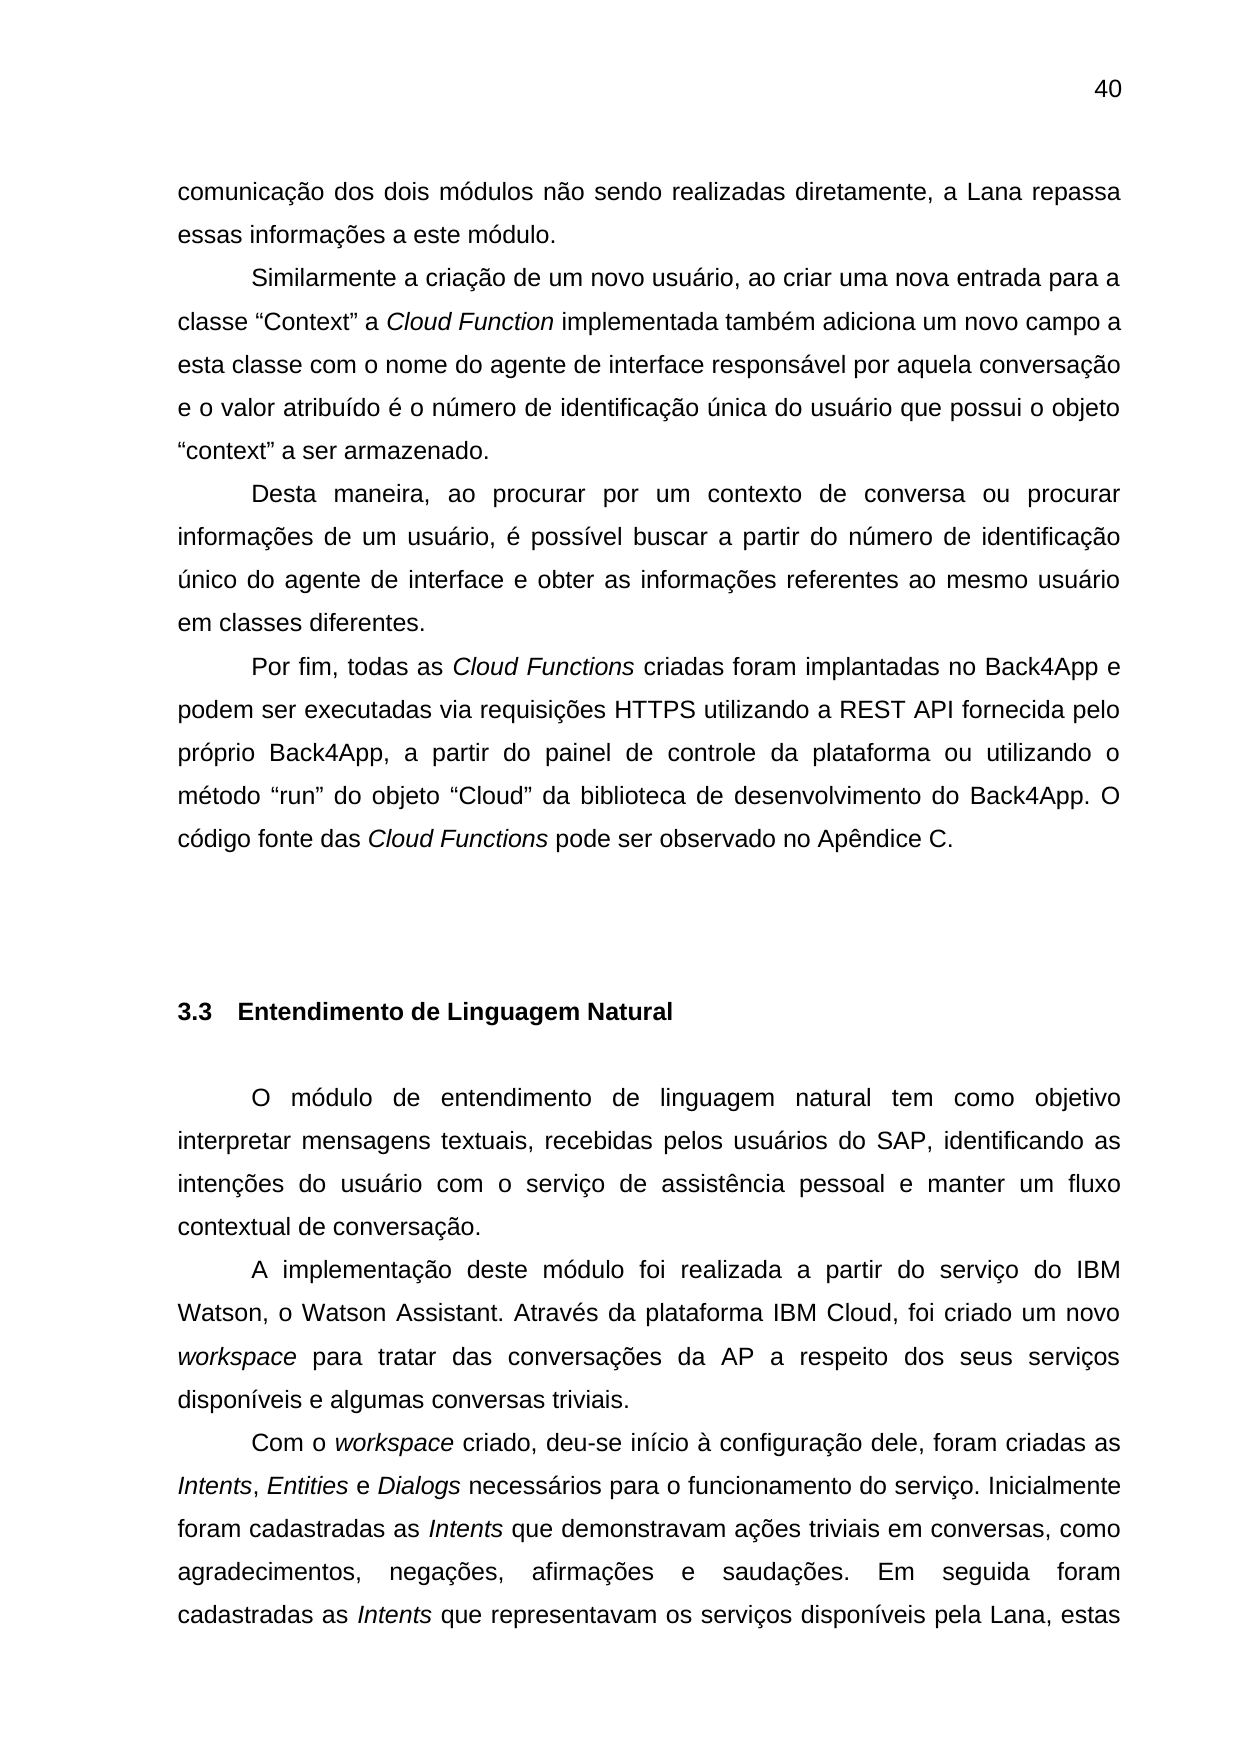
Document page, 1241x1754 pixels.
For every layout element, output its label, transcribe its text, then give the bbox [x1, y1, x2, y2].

subtitle Entendimento de Linguagem Natural [177, 997, 1122, 1025]
text Desta maneira, ao procurar por um contexto de conversa ou procurar informações de um usuário, é possível buscar a partir do número de identificação único do agente de interface e obter as informações referentes ao mesmo usuário em classes diferentes. [177, 479, 1122, 637]
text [177, 177, 1122, 249]
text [177, 1428, 1122, 1629]
text O módulo de entendimento de linguagem natural tem como objetivo interpretar mensagens textuais, recebidas pelos usuários do SAP, identificando as intenções do usuário com o serviço de assistência pessoal e manter um fluxo contextual de conversação. [177, 1083, 1122, 1241]
text Similarmente a criação de um novo usuário, ao criar uma nova entrada para a classe “Context” a Cloud Function implementada também adiciona um novo campo a esta classe com o nome do agente de interface responsável por aquela conversação e o valor atribuído é o número de identificação única do usuário que possui o objeto “context” a ser armazenado. [177, 263, 1122, 465]
text Por fim, todas as Cloud Functions criadas foram implantadas no Back4App e podem ser executadas via requisições HTTPS utilizando a REST API fornecida pelo próprio Back4App, a partir do painel de controle da plataforma ou utilizando o método “run” do objeto “Cloud” da biblioteca de desenvolvimento do Back4App. O código fonte das Cloud Functions pode ser observado no Apêndice C. [177, 652, 1122, 853]
text A implementação deste módulo foi realizada a partir do serviço do IBM Watson, o Watson Assistant. Através da plataforma IBM Cloud, foi criado um novo workspace para tratar das conversações da AP a respeito dos seus serviços disponíveis e algumas conversas triviais. [177, 1255, 1122, 1413]
